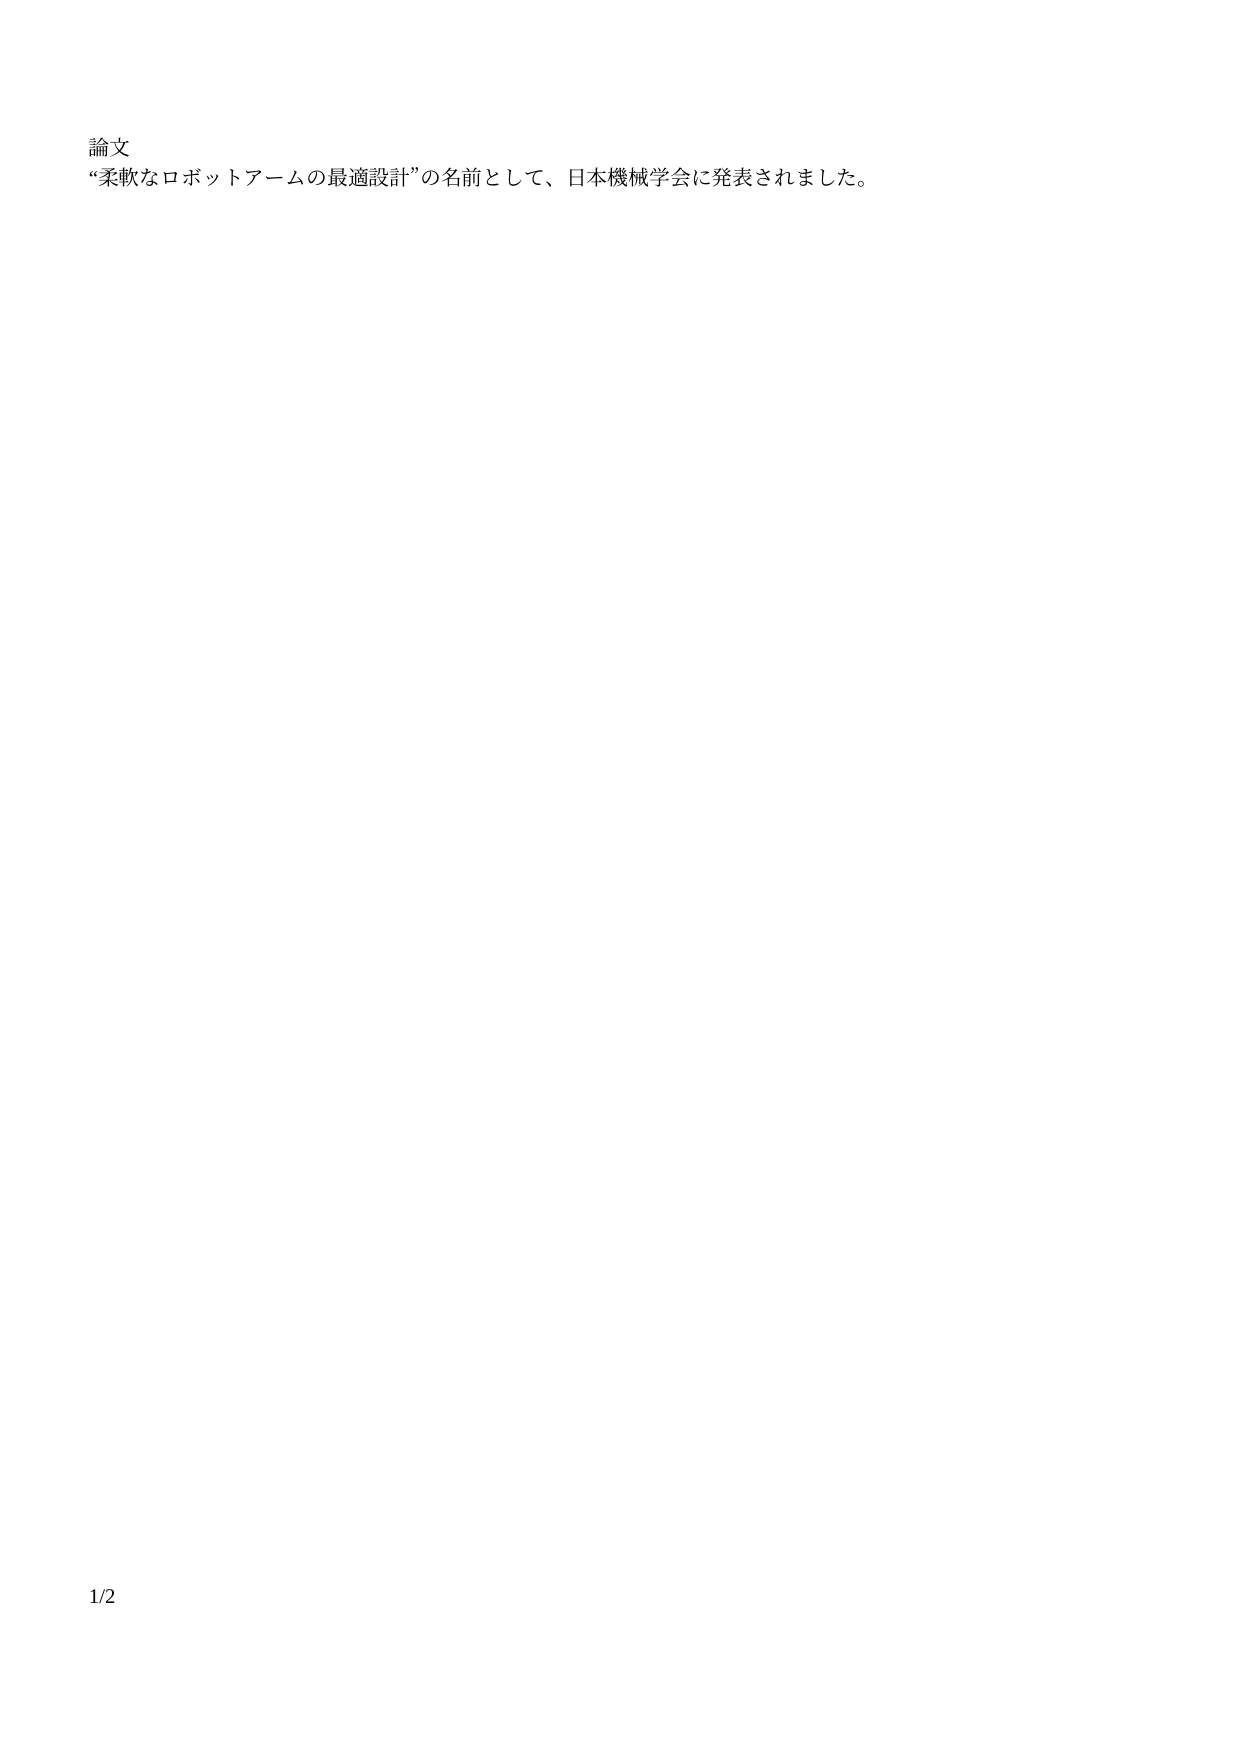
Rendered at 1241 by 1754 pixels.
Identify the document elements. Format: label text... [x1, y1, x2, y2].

text “柔軟なロボットアームの最適設計”の名前として、日本機械学会に発表されました。 [89, 161, 1152, 191]
text 論文 [89, 131, 1152, 161]
